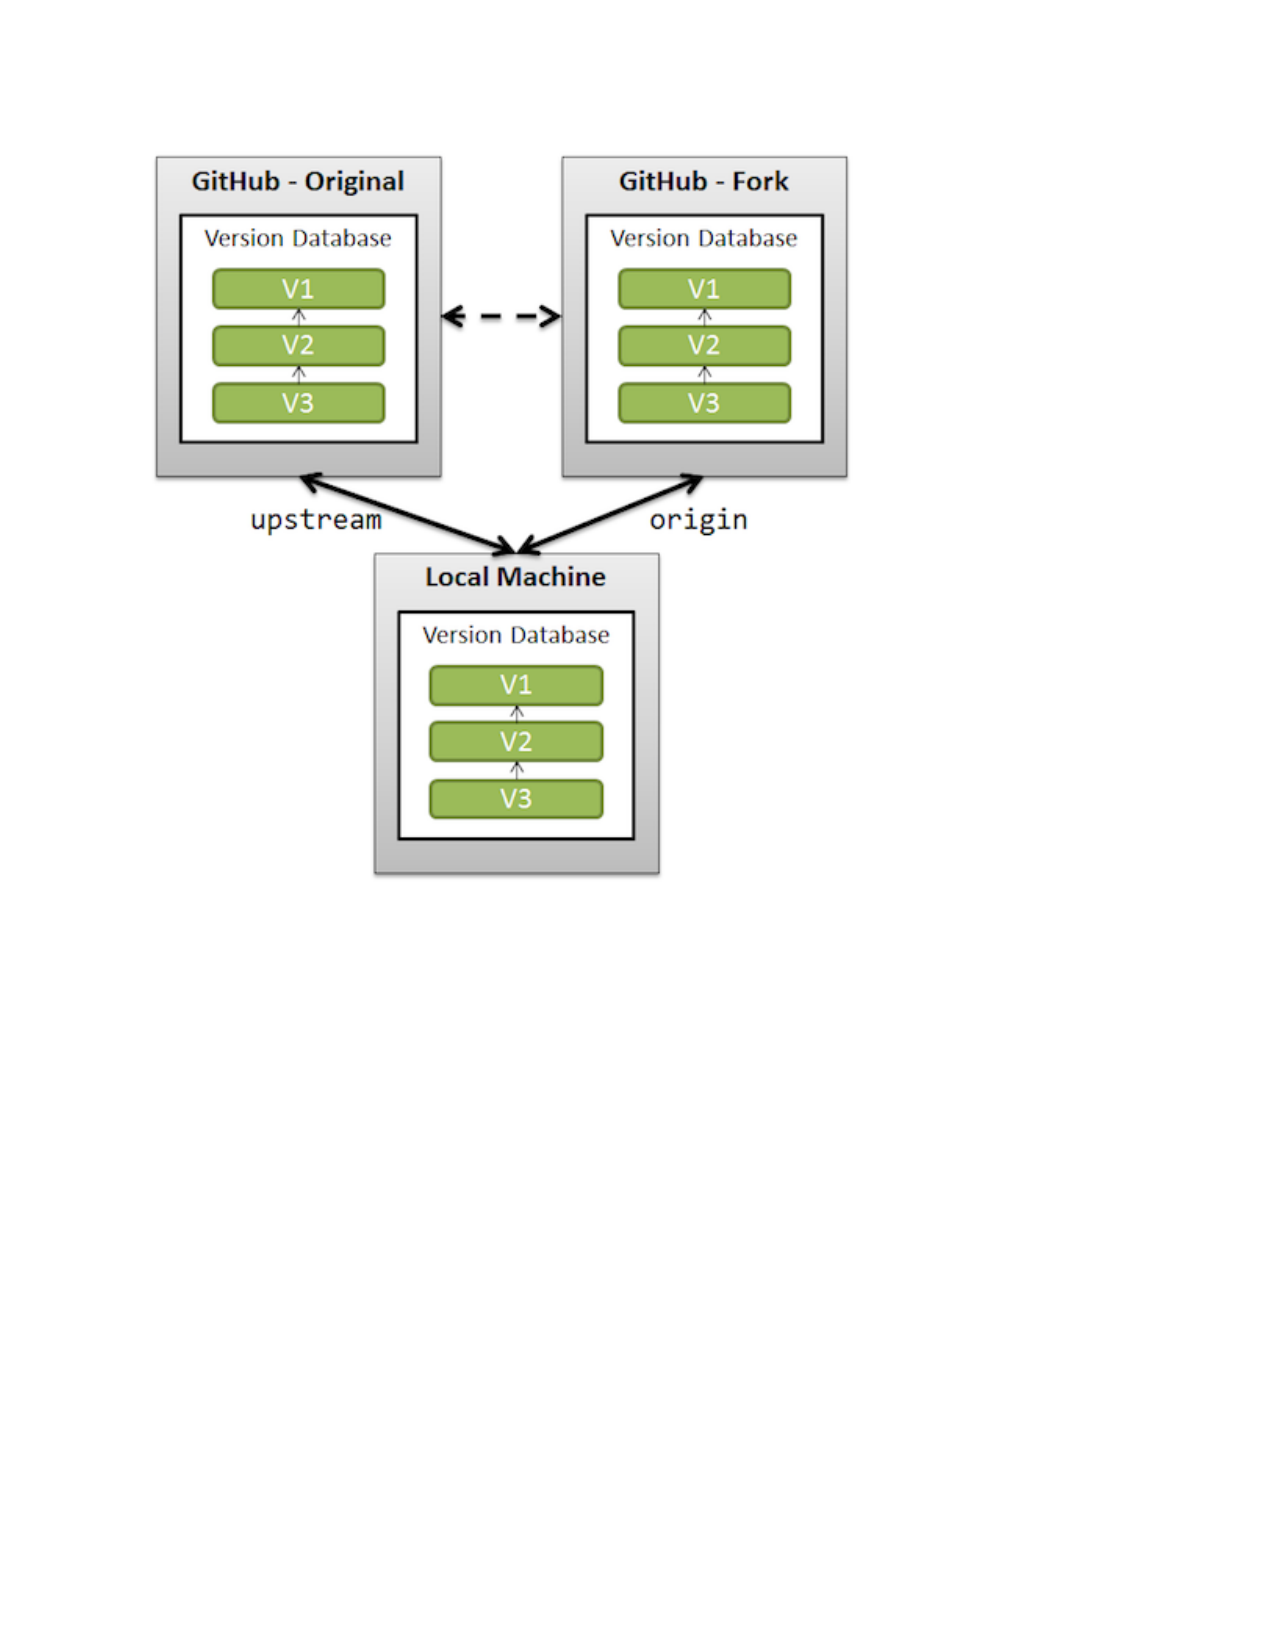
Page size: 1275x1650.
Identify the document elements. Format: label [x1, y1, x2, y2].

picture [150, 150, 854, 883]
